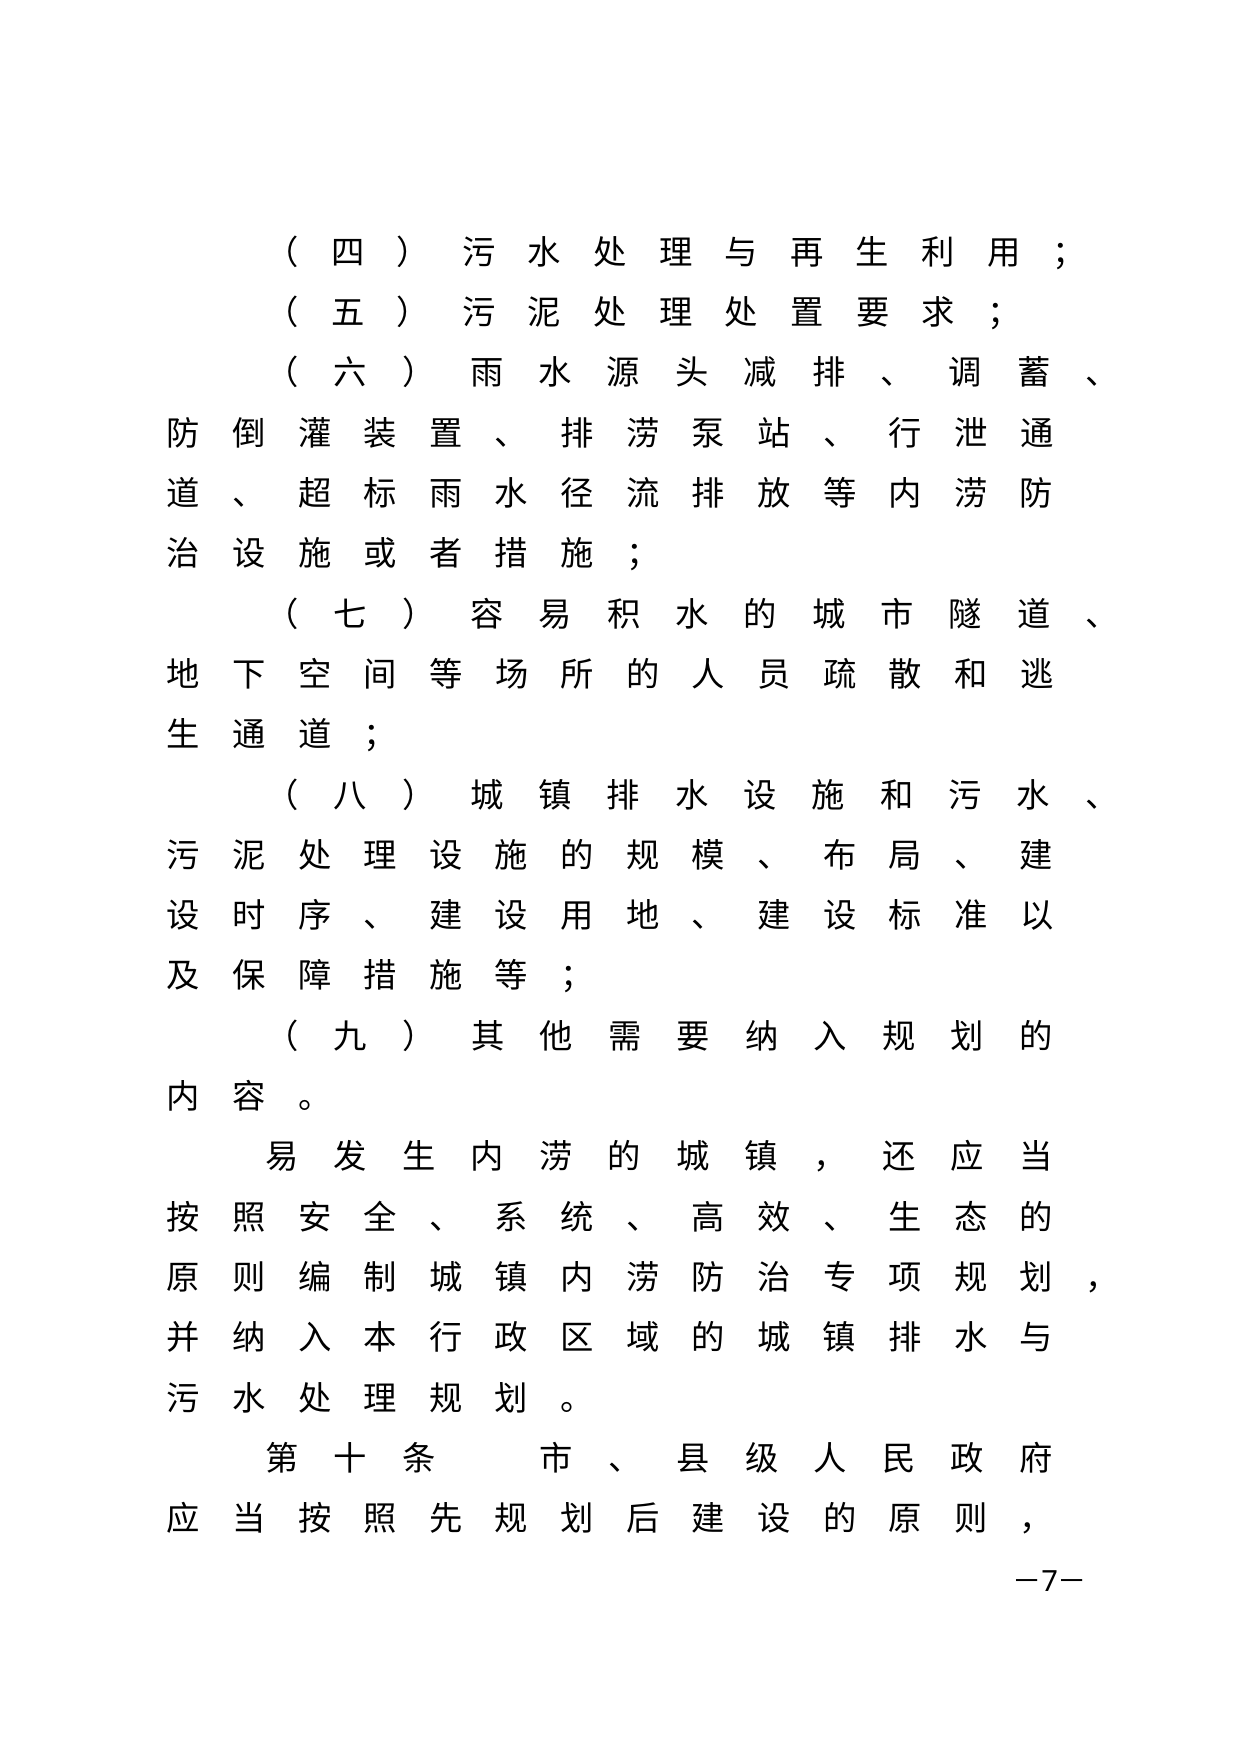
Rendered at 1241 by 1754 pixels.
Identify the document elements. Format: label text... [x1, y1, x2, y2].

text 第十条 市、县级人民政府应当按照先规划后建设的原则，依据城镇排水与污水处理规划，组织编制年度建设改造计划，建立重大基础设施建设协调机制，统筹安排管网、提升泵站、污水处理厂以及污泥处理处置、再生水利用、雨水调蓄和排放、防倒灌装置、排涝泵站、行泄通道等排水与污水处理设施建设和改造。 [167, 1426, 1085, 1546]
text （九）其他需要纳入规划的内容。 [167, 1003, 1085, 1124]
text （五）污泥处理处置要求； [167, 280, 1085, 340]
text （四）污水处理与再生利用； [167, 219, 1085, 280]
text 易发生内涝的城镇，还应当按照安全、系统、高效、生态的原则编制城镇内涝防治专项规划，并纳入本行政区域的城镇排水与污水处理规划。 [167, 1124, 1085, 1426]
text （六）雨水源头减排、调蓄、防倒灌装置、排涝泵站、行泄通道、超标雨水径流排放等内涝防治设施或者措施； [167, 340, 1085, 581]
text （八）城镇排水设施和污水、污泥处理设施的规模、布局、建设时序、建设用地、建设标准以及保障措施等； [167, 762, 1085, 1003]
text （七）容易积水的城市隧道、地下空间等场所的人员疏散和逃生通道； [167, 581, 1085, 762]
